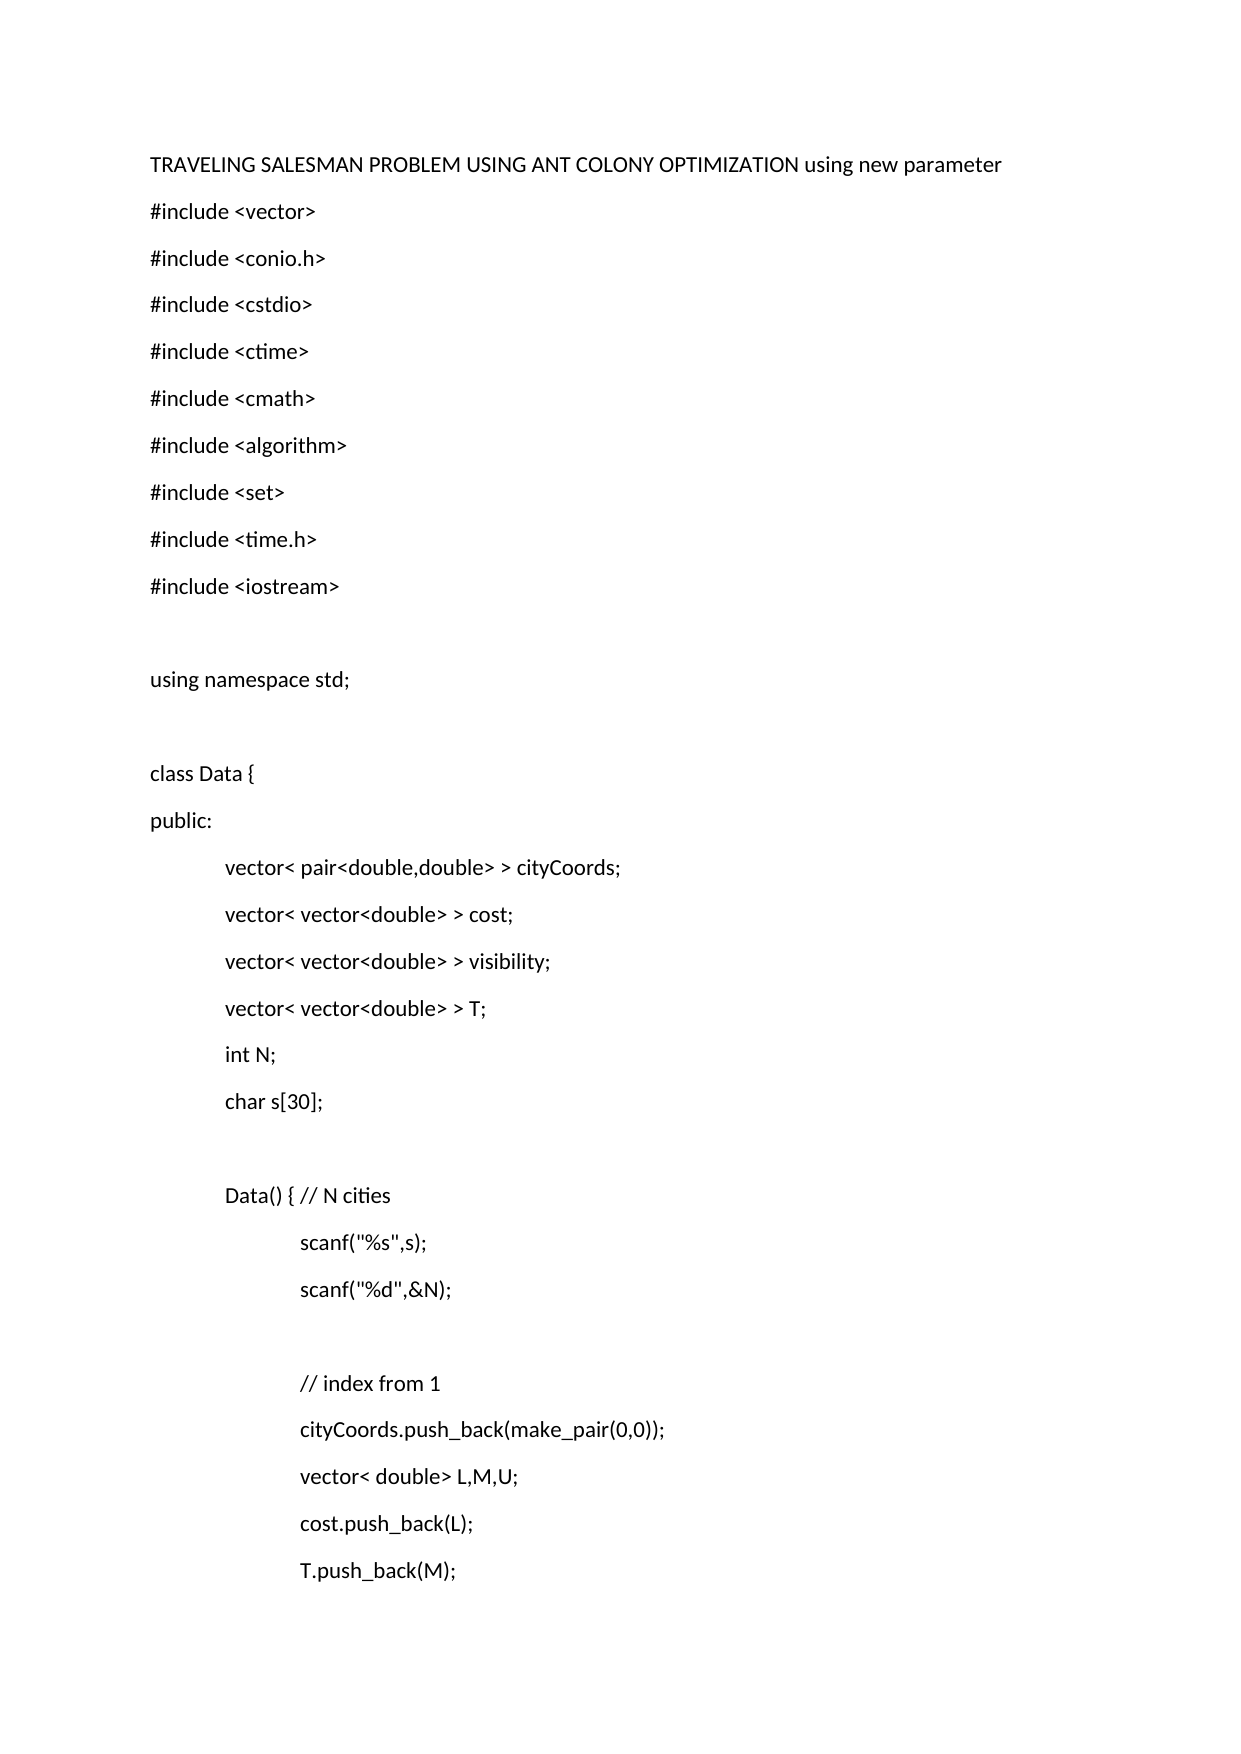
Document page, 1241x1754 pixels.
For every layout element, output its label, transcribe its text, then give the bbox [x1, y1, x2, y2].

text scanf("%d",&N); [150, 1275, 1090, 1303]
text vector< vector<double> > T; [150, 994, 1090, 1022]
text cost.push_back(L); [150, 1509, 1090, 1537]
text class Data { [150, 759, 1090, 787]
text cityCoords.push_back(make_pair(0,0)); [150, 1416, 1090, 1444]
text #include <vector> [150, 197, 1090, 225]
text vector< vector<double> > visibility; [150, 947, 1090, 975]
text scanf("%s",s); [150, 1228, 1090, 1256]
text using namespace std; [150, 666, 1090, 694]
text vector< double> L,M,U; [150, 1462, 1090, 1491]
text vector< vector<double> > cost; [150, 900, 1090, 928]
text public: [150, 806, 1090, 834]
text Data() { // N cities [150, 1181, 1090, 1209]
text T.push_back(M); [150, 1556, 1090, 1584]
text #include <conio.h> [150, 244, 1090, 272]
text // index from 1 [150, 1369, 1090, 1397]
text #include <cmath> [150, 384, 1090, 412]
text int N; [150, 1041, 1090, 1069]
text #include <ctime> [150, 337, 1090, 366]
text #include <time.h> [150, 525, 1090, 553]
text #include <algorithm> [150, 431, 1090, 459]
text vector< pair<double,double> > cityCoords; [150, 853, 1090, 881]
text char s[30]; [150, 1087, 1090, 1116]
text #include <cstdio> [150, 291, 1090, 319]
text TRAVELING SALESMAN PROBLEM USING ANT COLONY OPTIMIZATION using new parameter [150, 150, 1090, 178]
text #include <iostream> [150, 572, 1090, 600]
text #include <set> [150, 478, 1090, 506]
